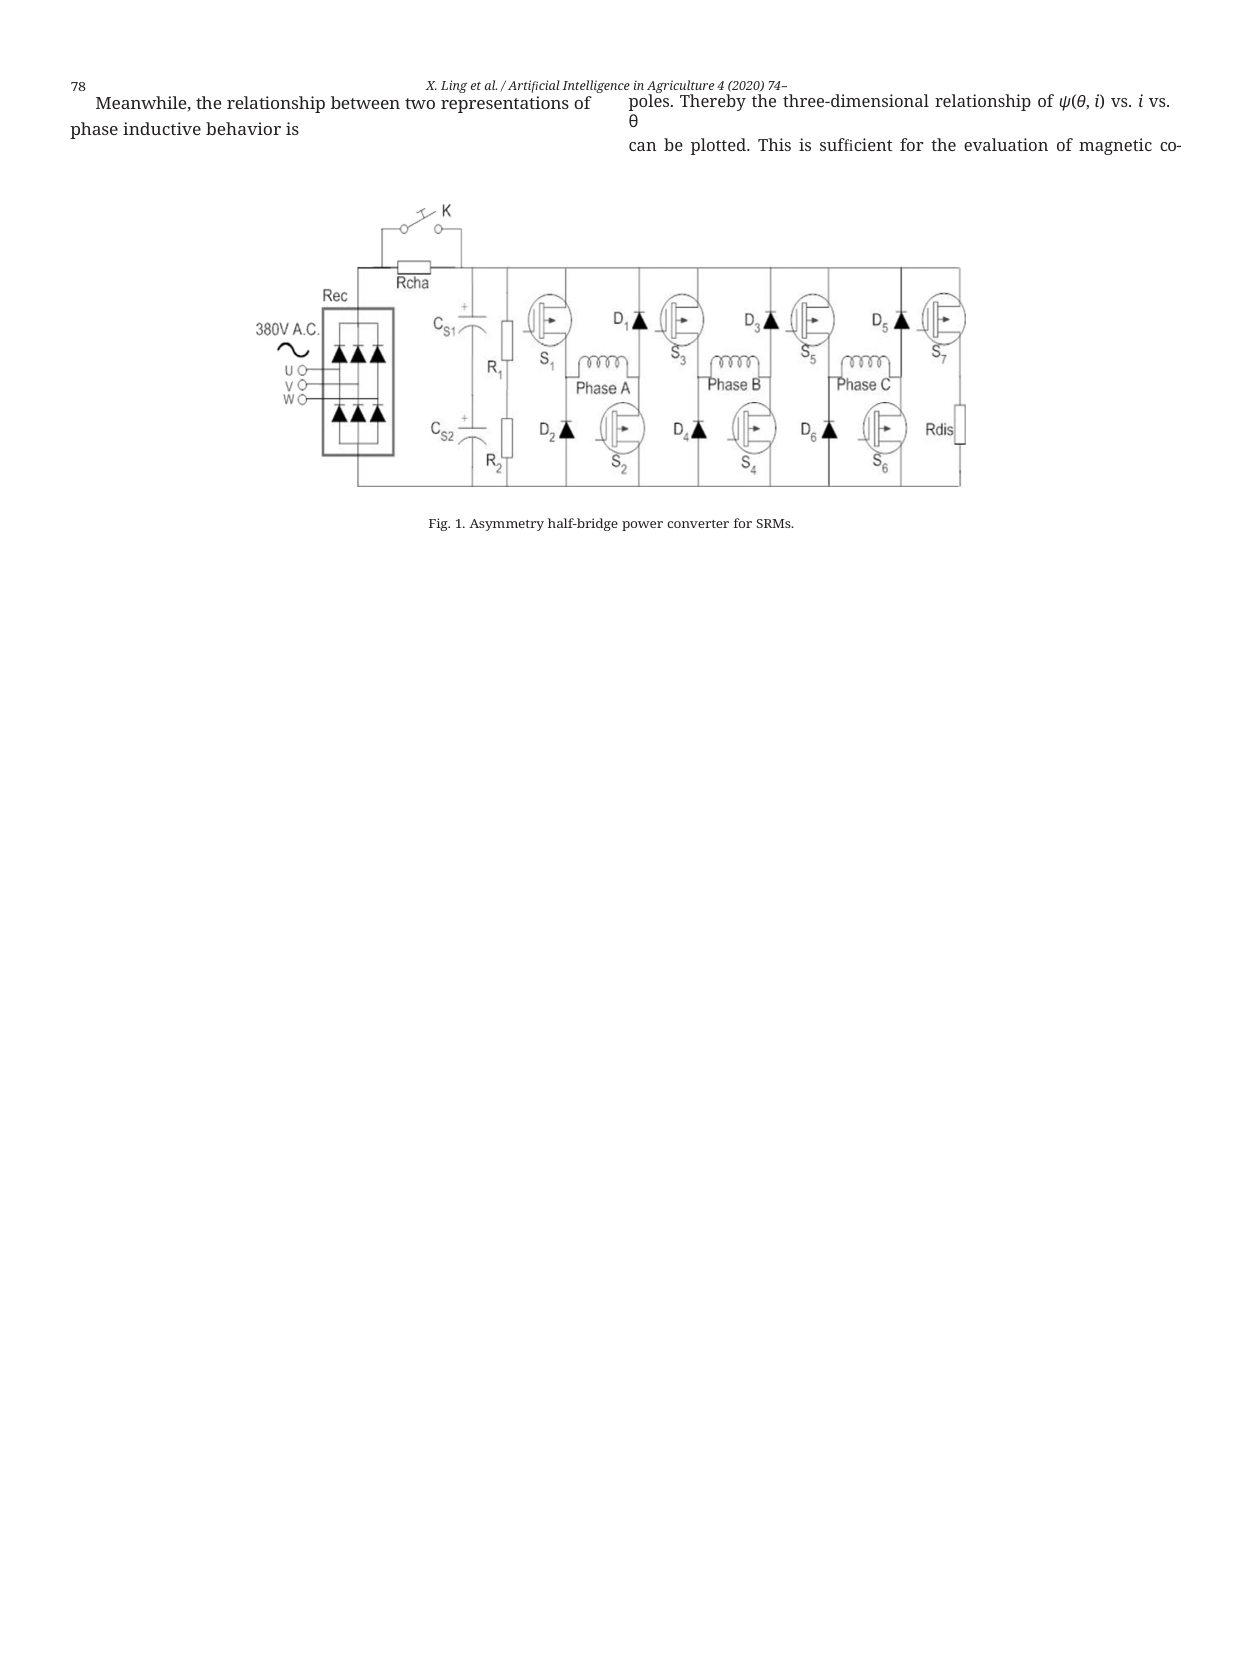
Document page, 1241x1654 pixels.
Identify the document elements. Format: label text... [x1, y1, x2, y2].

text Fig. 1. Asymmetry half-bridge power converter for SRMs. [58, 516, 1164, 533]
text Meanwhile, the relationship between two representations of phase inductive behavior is [70, 92, 597, 140]
picture [254, 202, 967, 487]
text poles. Thereby the three-dimensional relationship of ψ(θ, i) vs. i vs. θ [628, 92, 1182, 131]
text can be plotted. This is sufficient for the evaluation of magnetic co- [628, 134, 1182, 157]
